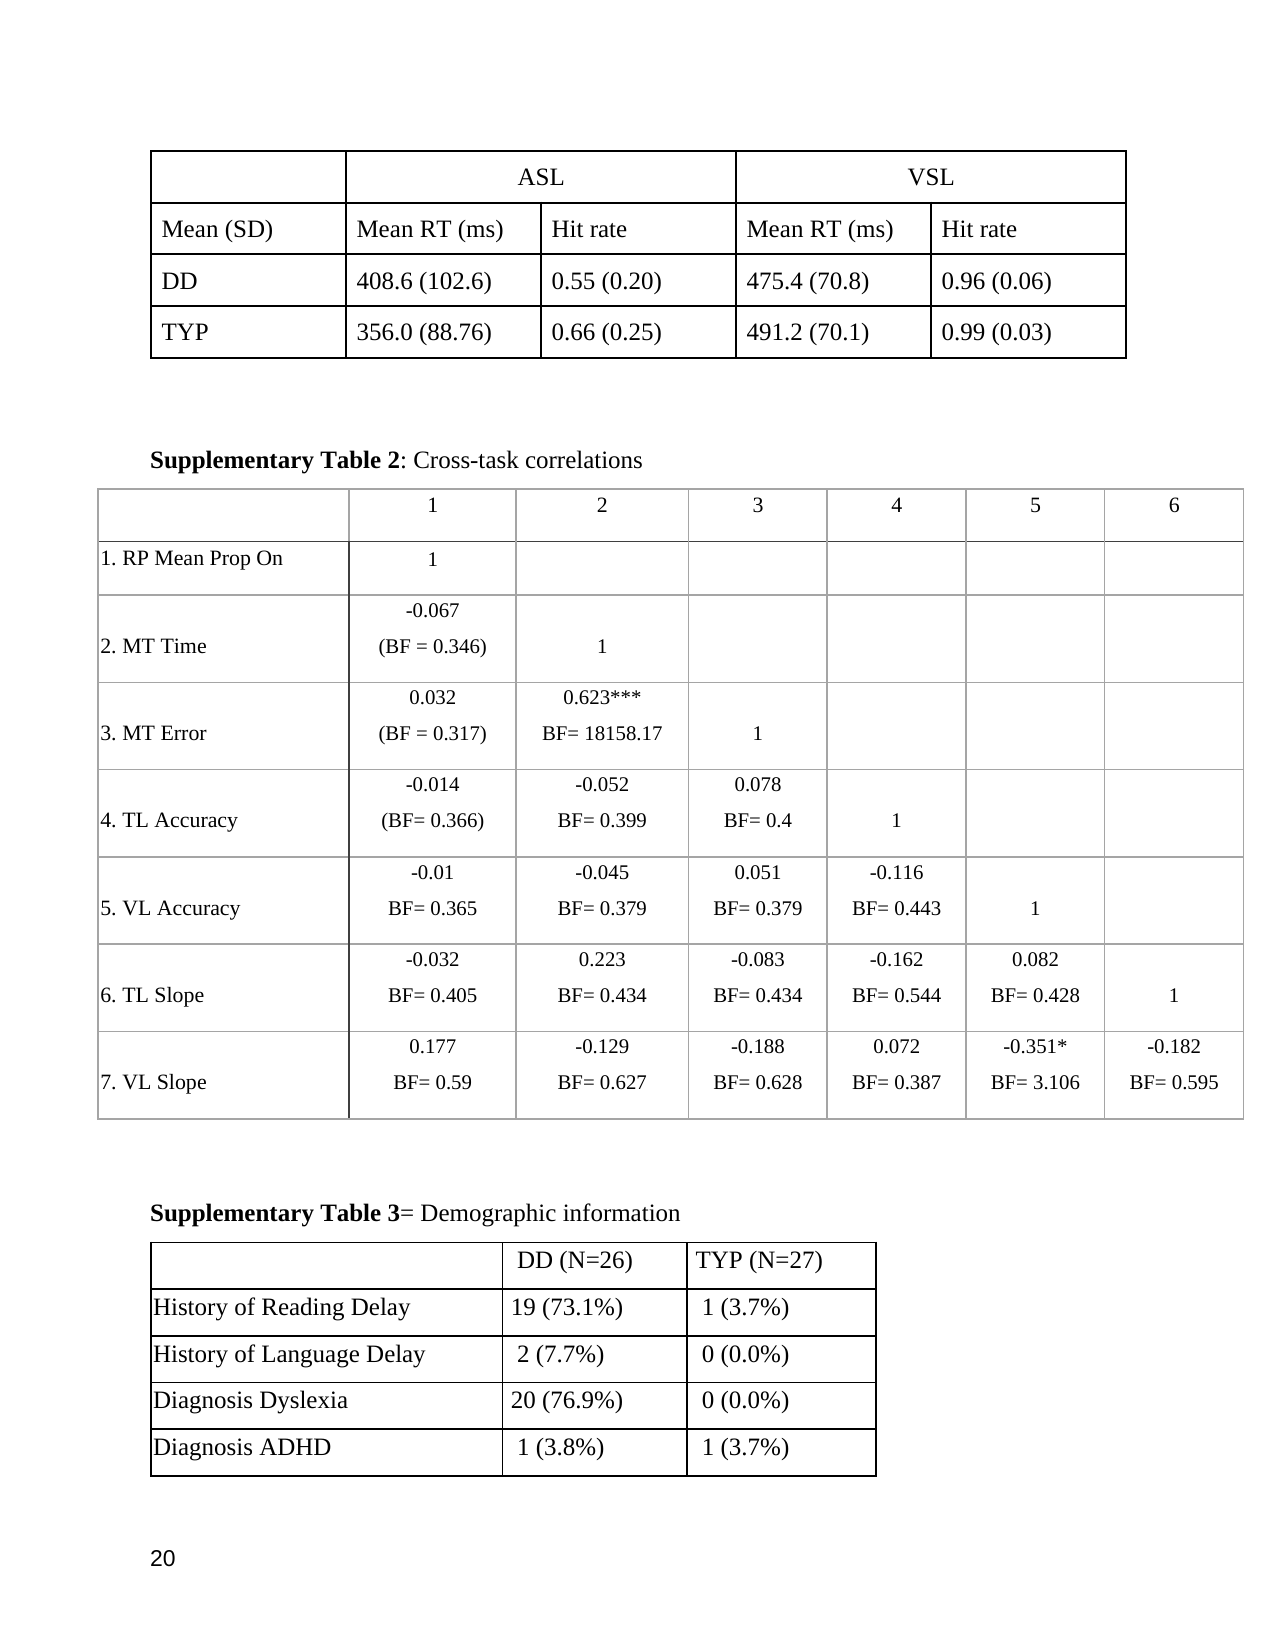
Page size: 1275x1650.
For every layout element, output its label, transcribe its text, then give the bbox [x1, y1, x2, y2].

table_header TYP (N=27) [688, 1243, 875, 1288]
table_cell [828, 683, 965, 769]
table_cell 4. TL Accuracy [99, 770, 348, 856]
table_cell [967, 683, 1104, 769]
table_header 5 [967, 490, 1104, 541]
table_header [152, 1243, 502, 1288]
table_cell [1105, 542, 1243, 594]
table_cell 0 (0.0%) [688, 1383, 875, 1428]
table_header ASL [347, 152, 735, 202]
table_cell [967, 542, 1104, 594]
table_header [152, 152, 345, 202]
table_cell -0.351* BF= 3.106 [967, 1032, 1104, 1118]
table_cell -0.116 BF= 0.443 [828, 858, 965, 943]
table_cell -0.188 BF= 0.628 [689, 1032, 826, 1118]
table_cell 0.177 BF= 0.59 [350, 1032, 515, 1118]
table_header 4 [828, 490, 965, 541]
table_cell [689, 542, 826, 594]
table_cell -0.032 BF= 0.405 [350, 945, 515, 1031]
table_cell 6. TL Slope [99, 945, 348, 1031]
table_header 1 [350, 490, 515, 541]
table_cell 0.051 BF= 0.379 [689, 858, 826, 943]
table_cell 1 [517, 596, 688, 681]
table_header 3 [689, 490, 826, 541]
table_cell [967, 596, 1104, 681]
table_cell -0.162 BF= 0.544 [828, 945, 965, 1031]
table_cell 5. VL Accuracy [99, 858, 348, 943]
table_cell [967, 770, 1104, 856]
table_cell [689, 596, 826, 681]
table_cell [1105, 770, 1243, 856]
table_cell 2. MT Time [99, 596, 348, 681]
table_cell 2 (7.7%) [503, 1337, 686, 1382]
table_cell 0.55 (0.20) [542, 255, 735, 305]
table_cell TYP [152, 307, 345, 357]
table_cell Hit rate [542, 204, 735, 253]
table_cell -0.067 (BF = 0.346) [350, 596, 515, 681]
table_header DD (N=26) [503, 1243, 686, 1288]
table_cell 0.623*** BF= 18158.17 [517, 683, 688, 769]
table_cell 0.66 (0.25) [542, 307, 735, 357]
table_cell Diagnosis Dyslexia [152, 1383, 502, 1428]
table_cell 0.072 BF= 0.387 [828, 1032, 965, 1118]
table_cell [828, 596, 965, 681]
table_cell 1 [828, 770, 965, 856]
table_cell -0.052 BF= 0.399 [517, 770, 688, 856]
table_cell 7. VL Slope [99, 1032, 348, 1118]
table_cell 3. MT Error [99, 683, 348, 769]
table_cell Mean (SD) [152, 204, 345, 253]
table_header [99, 490, 348, 541]
table_cell 491.2 (70.1) [737, 307, 930, 357]
table_cell [1105, 596, 1243, 681]
table_cell 0.96 (0.06) [932, 255, 1125, 305]
table_cell 0.078 BF= 0.4 [689, 770, 826, 856]
table_cell -0.045 BF= 0.379 [517, 858, 688, 943]
table_cell 20 (76.9%) [503, 1383, 686, 1428]
table_cell Hit rate [932, 204, 1125, 253]
table_cell 1 [967, 858, 1104, 943]
table_cell 1 (3.7%) [688, 1430, 875, 1475]
table_header VSL [737, 152, 1125, 202]
table_cell [828, 542, 965, 594]
table_header 2 [517, 490, 688, 541]
table_header 6 [1105, 490, 1243, 541]
table_cell -0.014 (BF= 0.366) [350, 770, 515, 856]
table_cell 0.223 BF= 0.434 [517, 945, 688, 1031]
table_cell 408.6 (102.6) [347, 255, 540, 305]
table_cell [1105, 858, 1243, 943]
text Supplementary Table 3= Demographic information [150, 1198, 1125, 1227]
table_cell 475.4 (70.8) [737, 255, 930, 305]
table_cell 19 (73.1%) [503, 1290, 686, 1335]
table_cell 1 [1105, 945, 1243, 1031]
table_cell DD [152, 255, 345, 305]
table_cell 0.032 (BF = 0.317) [350, 683, 515, 769]
table_cell 1 (3.8%) [503, 1430, 686, 1475]
table_cell Mean RT (ms) [347, 204, 540, 253]
table_cell 0.99 (0.03) [932, 307, 1125, 357]
table_cell -0.129 BF= 0.627 [517, 1032, 688, 1118]
table_cell Diagnosis ADHD [152, 1430, 502, 1475]
table_cell -0.083 BF= 0.434 [689, 945, 826, 1031]
table_cell 1. RP Mean Prop On [99, 542, 348, 594]
table_cell 1 (3.7%) [688, 1290, 875, 1335]
table_cell History of Language Delay [152, 1337, 502, 1382]
table_cell -0.01 BF= 0.365 [350, 858, 515, 943]
table_cell -0.182 BF= 0.595 [1105, 1032, 1243, 1118]
table_cell Mean RT (ms) [737, 204, 930, 253]
table_cell [1105, 683, 1243, 769]
text Supplementary Table 2: Cross-task correlations [150, 445, 1125, 474]
table_cell 1 [350, 542, 515, 594]
table_cell 0 (0.0%) [688, 1337, 875, 1382]
table_cell 0.082 BF= 0.428 [967, 945, 1104, 1031]
table_cell 356.0 (88.76) [347, 307, 540, 357]
table_cell History of Reading Delay [152, 1290, 502, 1335]
table_cell [517, 542, 688, 594]
table_cell 1 [689, 683, 826, 769]
